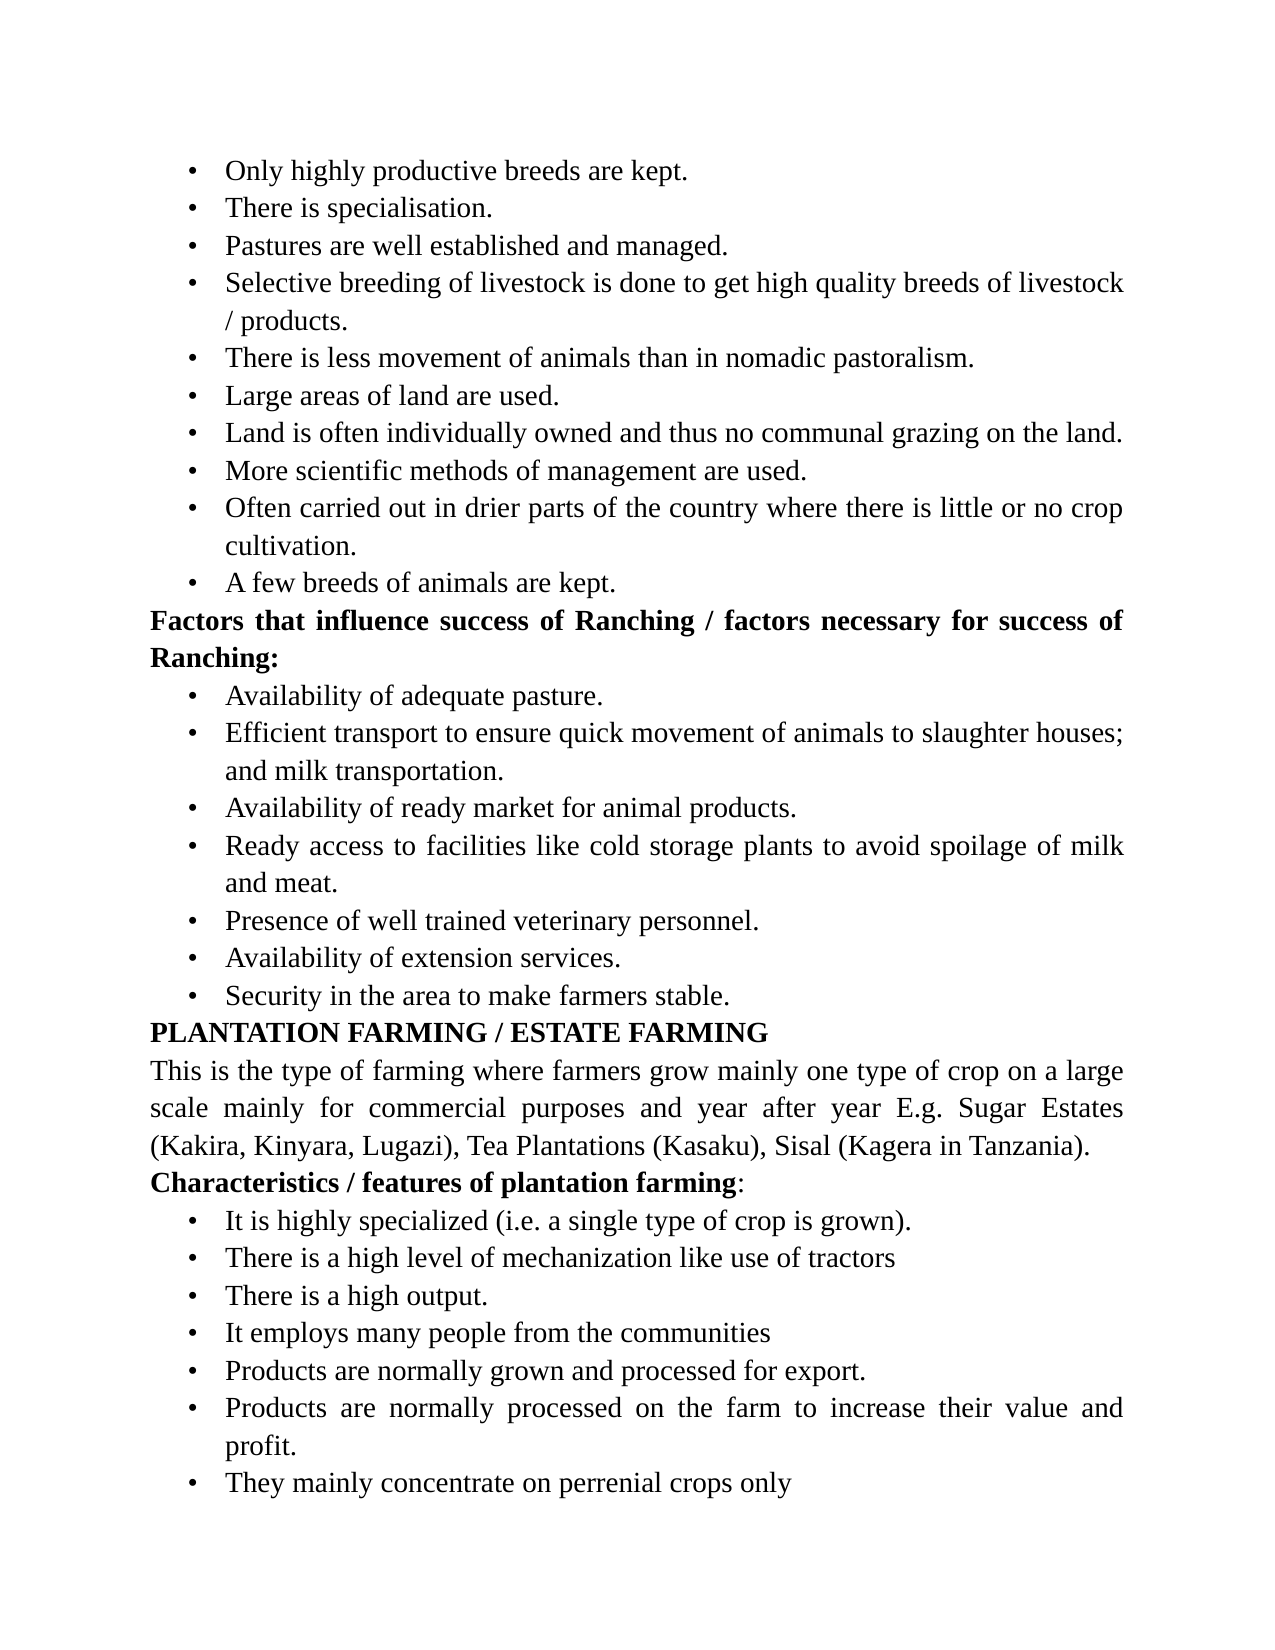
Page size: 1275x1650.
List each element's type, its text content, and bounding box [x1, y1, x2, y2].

list There is a high level of mechanization like use of tractors [187, 1237, 1125, 1275]
list A few breeds of animals are kept. [187, 562, 1125, 600]
list Land is often individually owned and thus no communal grazing on the land. [187, 412, 1125, 450]
list Products are normally grown and processed for export. [187, 1350, 1125, 1387]
list Selective breeding of livestock is done to get high quality breeds of livestock / products. [187, 262, 1125, 337]
list Availability of extension services. [187, 937, 1125, 975]
list More scientific methods of management are used. [187, 450, 1125, 487]
list Efficient transport to ensure quick movement of animals to slaughter houses; and milk transportation. [187, 712, 1125, 787]
list It is highly specialized (i.e. a single type of crop is grown). [187, 1200, 1125, 1237]
list Ready access to facilities like cold storage plants to avoid spoilage of milk and meat. [187, 825, 1125, 900]
list They mainly concentrate on perrenial crops only [187, 1462, 1125, 1500]
list Availability of adequate pasture. [187, 675, 1125, 712]
list Pastures are well established and managed. [187, 225, 1125, 262]
list Large areas of land are used. [187, 375, 1125, 412]
text PLANTATION FARMING / ESTATE FARMING [150, 1012, 1125, 1050]
list Security in the area to make farmers stable. [187, 975, 1125, 1012]
text This is the type of farming where farmers grow mainly one type of crop on a large scale mainly for commercial purposes and year after year E.g. Sugar Estates (Kakira, Kinyara, Lugazi), Tea Plantations (Kasaku), Sisal (Kagera in Tanzania). [150, 1050, 1125, 1162]
list There is less movement of animals than in nomadic pastoralism. [187, 337, 1125, 375]
text Factors that influence success of Ranching / factors necessary for success of Ranching: [150, 600, 1125, 675]
list Often carried out in drier parts of the country where there is little or no crop cultivation. [187, 487, 1125, 562]
list There is a high output. [187, 1275, 1125, 1312]
list Availability of ready market for animal products. [187, 787, 1125, 825]
list Products are normally processed on the farm to increase their value and profit. [187, 1387, 1125, 1462]
text Characteristics / features of plantation farming: [150, 1162, 1125, 1200]
list Only highly productive breeds are kept. [187, 150, 1125, 187]
list Presence of well trained veterinary personnel. [187, 900, 1125, 937]
list It employs many people from the communities [187, 1312, 1125, 1350]
list There is specialisation. [187, 187, 1125, 225]
